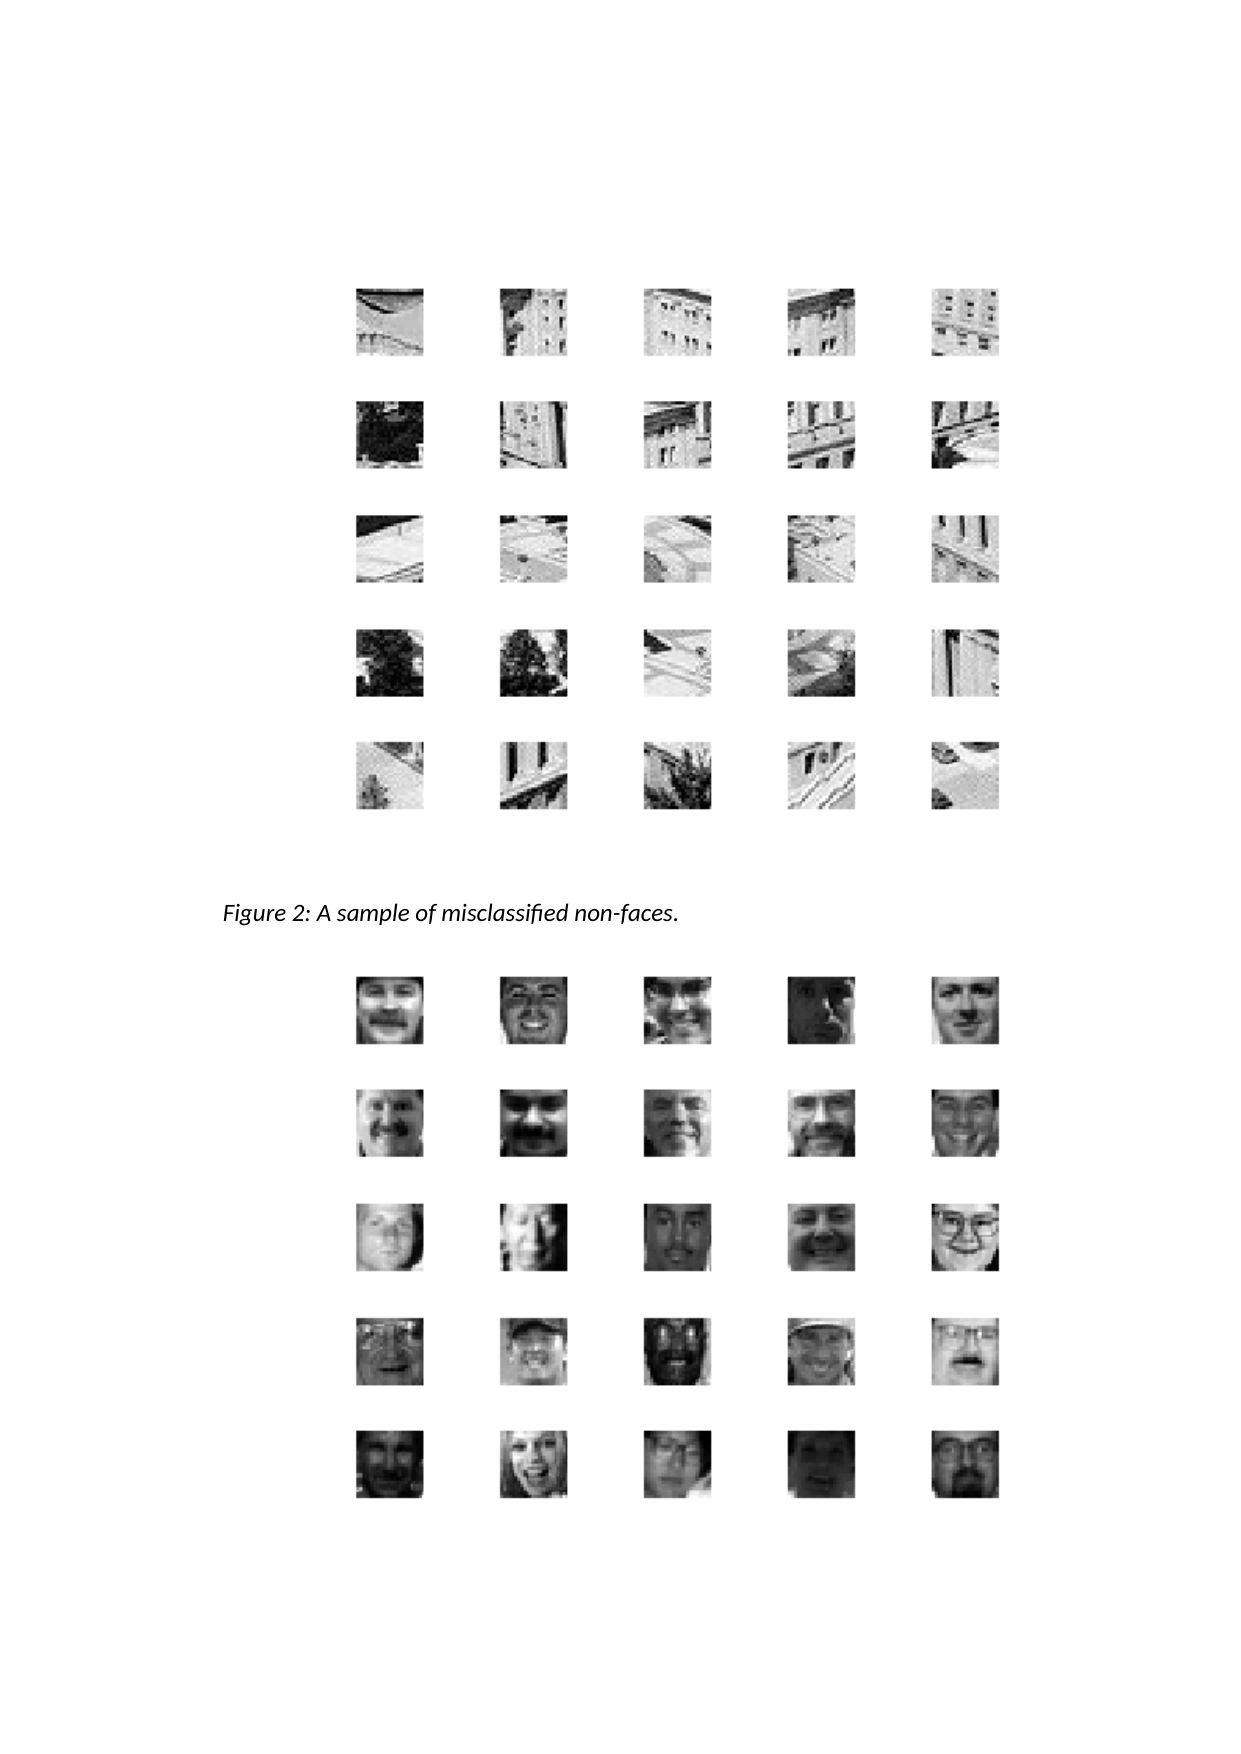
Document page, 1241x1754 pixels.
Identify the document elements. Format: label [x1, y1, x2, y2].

picture [222, 927, 1104, 1586]
list [185, 148, 1093, 1585]
picture [222, 239, 1104, 897]
